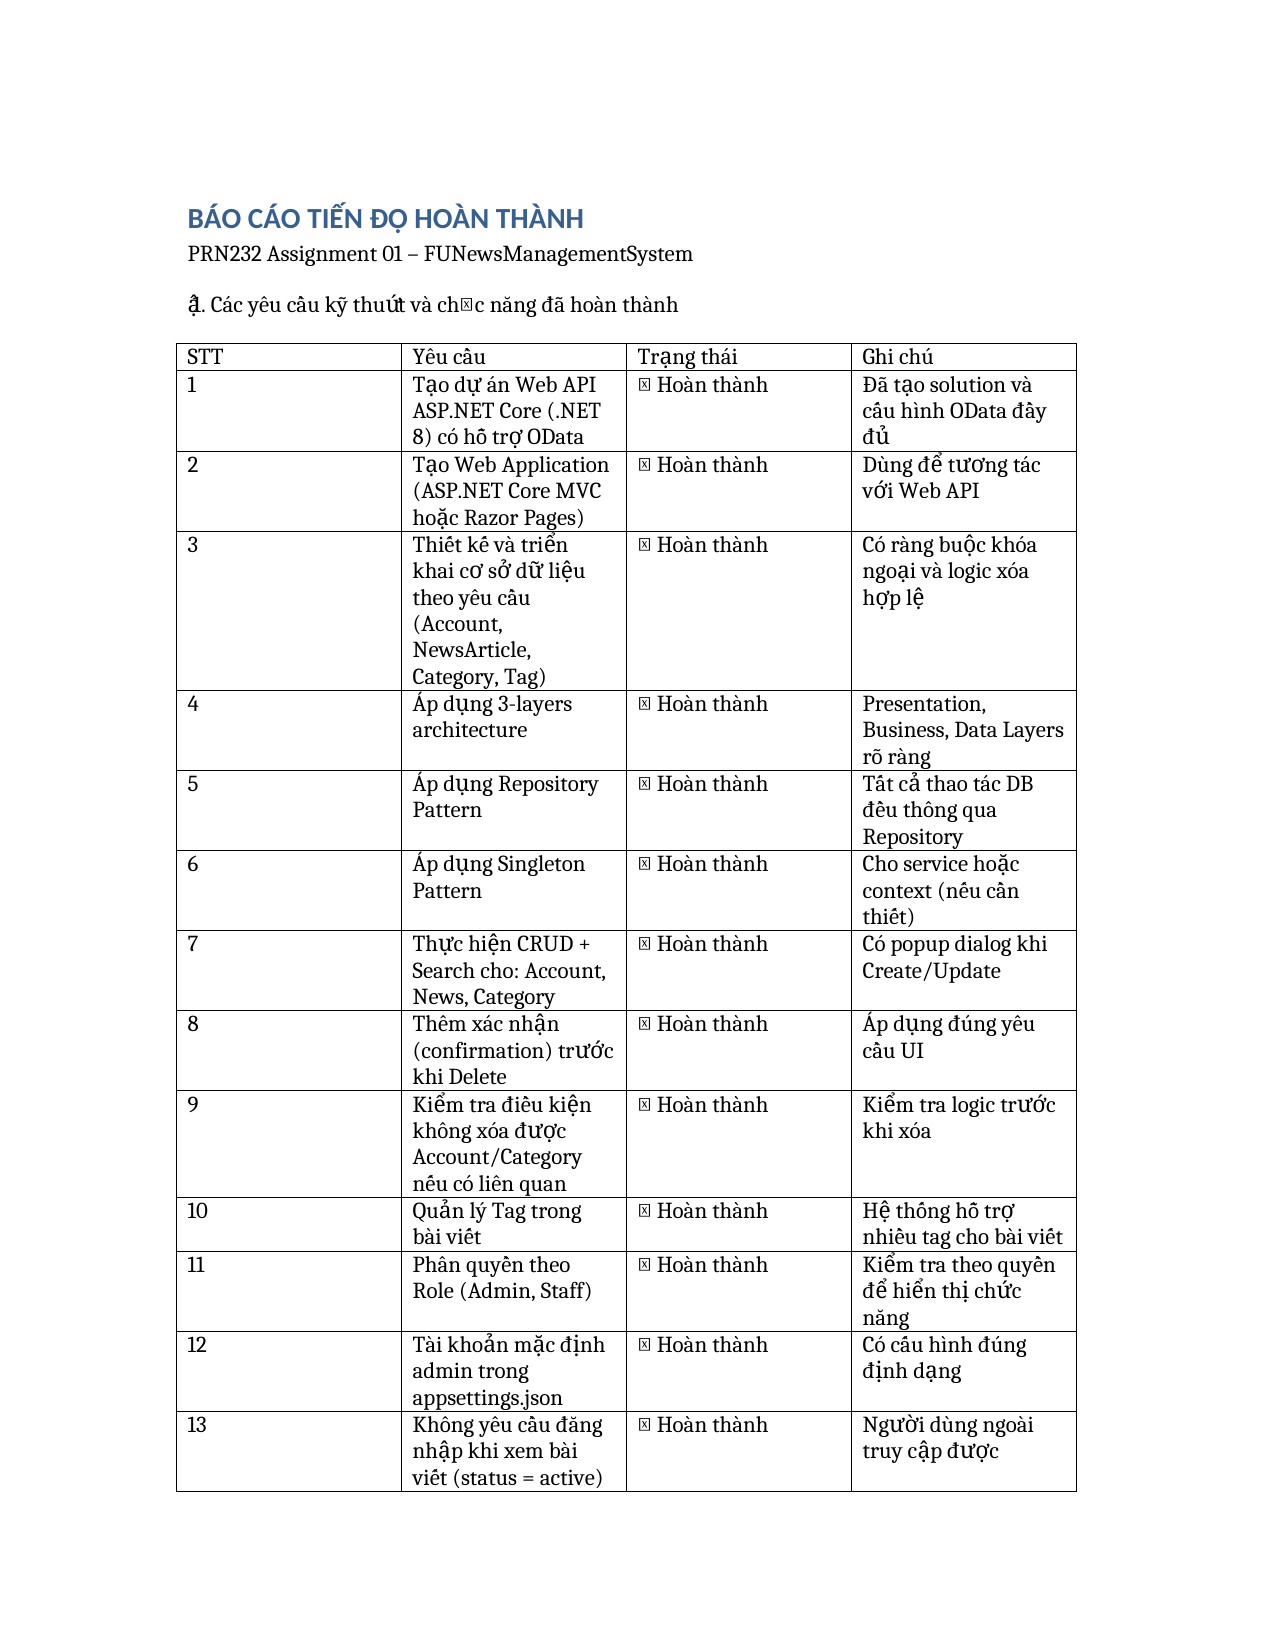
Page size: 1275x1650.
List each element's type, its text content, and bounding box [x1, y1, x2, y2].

table_cell 6 [177, 851, 401, 930]
table_cell ✅ Hoàn thành [627, 691, 851, 770]
table_cell 3 [177, 532, 401, 690]
table_cell ✅ Hoàn thành [627, 771, 851, 850]
table_header Yêu cầu [402, 344, 626, 370]
table_cell Áp dụng 3-layers architecture [402, 691, 626, 770]
table_cell ✅ Hoàn thành [627, 851, 851, 930]
table_cell Áp dụng Repository Pattern [402, 771, 626, 850]
table_cell 2 [177, 452, 401, 531]
table_cell ✅ Hoàn thành [627, 452, 851, 531]
table_cell 1 [177, 371, 401, 451]
subtitle BÁO CÁO TIẾN ĐỘ HOÀN THÀNH [187, 200, 1087, 236]
table_cell Dùng để tương tác với Web API [852, 452, 1076, 531]
table_cell Có cấu hình đúng định dạng [852, 1332, 1076, 1411]
table_cell Có popup dialog khi Create/Update [852, 931, 1076, 1010]
table_cell ✅ Hoàn thành [627, 1011, 851, 1090]
table_cell 13 [177, 1412, 401, 1491]
text PRN232 Assignment 01 – FUNewsManagementSystem [187, 241, 1087, 267]
table_cell ✅ Hoàn thành [627, 1412, 851, 1491]
table_cell ✅ Hoàn thành [627, 532, 851, 690]
table_cell Đã tạo solution và cấu hình OData đầy đủ [852, 371, 1076, 451]
table_cell Hệ thống hỗ trợ nhiều tag cho bài viết [852, 1198, 1076, 1251]
table_cell Phân quyền theo Role (Admin, Staff) [402, 1252, 626, 1331]
table_cell Người dùng ngoài truy cập được [852, 1412, 1076, 1491]
table_cell Kiểm tra điều kiện không xóa được Account/Category nếu có liên quan [402, 1091, 626, 1197]
table_cell ✅ Hoàn thành [627, 371, 851, 451]
table_cell 11 [177, 1252, 401, 1331]
table_cell Tạo dự án Web API ASP.NET Core (.NET 8) có hỗ trợ OData [402, 371, 626, 451]
table_cell 9 [177, 1091, 401, 1197]
table_cell Tài khoản mặc định admin trong appsettings.json [402, 1332, 626, 1411]
table_cell ✅ Hoàn thành [627, 1252, 851, 1331]
table_cell ✅ Hoàn thành [627, 1332, 851, 1411]
table_cell Kiểm tra logic trước khi xóa [852, 1091, 1076, 1197]
table_cell Áp dụng đúng yêu cầu UI [852, 1011, 1076, 1090]
table_cell Presentation, Business, Data Layers rõ ràng [852, 691, 1076, 770]
table_cell Tạo Web Application (ASP.NET Core MVC hoặc Razor Pages) [402, 452, 626, 531]
table_cell Có ràng buộc khóa ngoại và logic xóa hợp lệ [852, 532, 1076, 690]
table_cell ✅ Hoàn thành [627, 1198, 851, 1251]
table_cell Tất cả thao tác DB đều thông qua Repository [852, 771, 1076, 850]
table_cell 4 [177, 691, 401, 770]
table_cell Thiết kế và triển khai cơ sở dữ liệu theo yêu cầu (Account, NewsArticle, Category, Tag) [402, 532, 626, 690]
table_cell 8 [177, 1011, 401, 1090]
table_cell Áp dụng Singleton Pattern [402, 851, 626, 930]
table_cell Thêm xác nhận (confirmation) trước khi Delete [402, 1011, 626, 1090]
table_header Trạng thái [627, 344, 851, 370]
table_cell 7 [177, 931, 401, 1010]
table_cell Không yêu cầu đăng nhập khi xem bài viết (status = active) [402, 1412, 626, 1491]
table_cell Thực hiện CRUD + Search cho: Account, News, Category [402, 931, 626, 1010]
table_cell Quản lý Tag trong bài viết [402, 1198, 626, 1251]
text ✅ 1. Các yêu cầu kỹ thuật và chức năng đã hoàn thành [187, 292, 1087, 318]
table_cell Cho service hoặc context (nếu cần thiết) [852, 851, 1076, 930]
table_cell Kiểm tra theo quyền để hiển thị chức năng [852, 1252, 1076, 1331]
table_cell ✅ Hoàn thành [627, 1091, 851, 1197]
table_header Ghi chú [852, 344, 1076, 370]
table_cell 10 [177, 1198, 401, 1251]
table_header STT [177, 344, 401, 370]
table_cell 5 [177, 771, 401, 850]
table_cell 12 [177, 1332, 401, 1411]
table_cell ✅ Hoàn thành [627, 931, 851, 1010]
